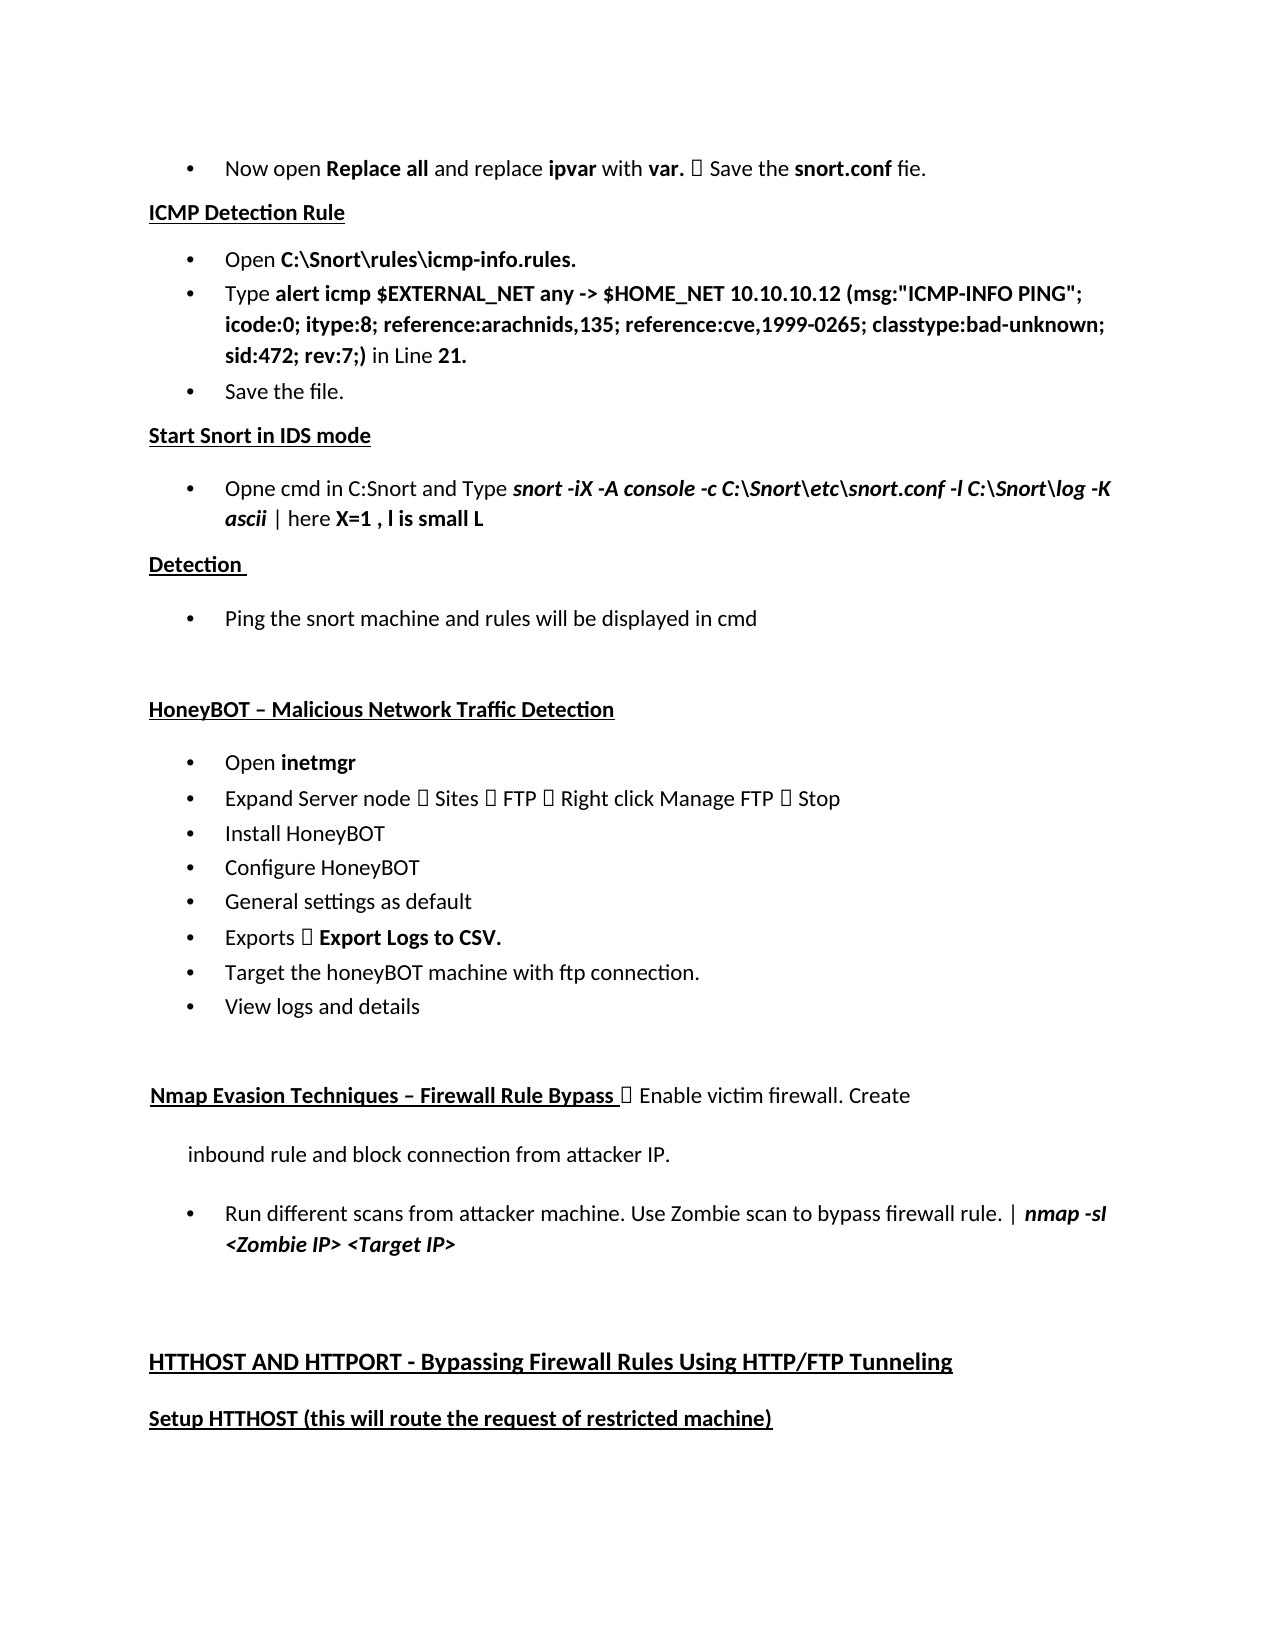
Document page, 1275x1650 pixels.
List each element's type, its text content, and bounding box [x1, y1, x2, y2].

list Save the file. [186, 377, 1124, 405]
text ICMP Detection Rule [149, 198, 1125, 227]
list Now open Replace all and replace ipvar with var.  Save the snort.conf fie. [186, 152, 1124, 183]
list Target the honeyBOT machine with ftp connection. [186, 958, 1124, 986]
list Open C:\Snort\rules\icmp-info.rules. [186, 245, 1124, 273]
text Detection [149, 550, 1125, 578]
list Opne cmd in C:Snort and Type snort -iX -A console -c C:\Snort\etc\snort.conf -l C:\Snort\log -K ascii | here X=1 , l is small L [186, 474, 1124, 532]
list Expand Server node  Sites  FTP  Right click Manage FTP  Stop [186, 782, 1124, 813]
list Open inetmgr [186, 748, 1124, 776]
list Ping the snort machine and rules will be displayed in cmd [186, 604, 1124, 632]
list General settings as default [186, 887, 1124, 915]
text HoneyBOT – Malicious Network Traffic Detection [149, 695, 1125, 723]
list Exports  Export Logs to CSV. [186, 921, 1124, 952]
list Run different scans from attacker machine. Use Zombie scan to bypass firewall rule. | nmap -sI <Zombie IP> <Target IP> [186, 1199, 1124, 1258]
list Type alert icmp $EXTERNAL_NET any -> $HOME_NET 10.10.10.12 (msg:"ICMP-INFO PING"; icode:0; itype:8; reference:arachnids,135; reference:cve,1999-0265; classtype:bad-unknown; sid:472; rev:7;) in Line 21. [186, 279, 1124, 369]
text Setup HTTHOST (this will route the request of restricted machine) [149, 1404, 1125, 1432]
text Start Snort in IDS mode [149, 421, 1125, 449]
text Nmap Evasion Techniques – Firewall Rule Bypass  Enable victim firewall. Create inbound rule and block connection from attacker IP. [150, 1079, 984, 1168]
list Configure HoneyBOT [186, 853, 1124, 881]
subtitle HTTHOST AND HTTPORT - Bypassing Firewall Rules Using HTTP/FTP Tunneling [149, 1346, 1125, 1377]
list View logs and details [186, 992, 1124, 1020]
list Install HoneyBOT [186, 819, 1124, 847]
